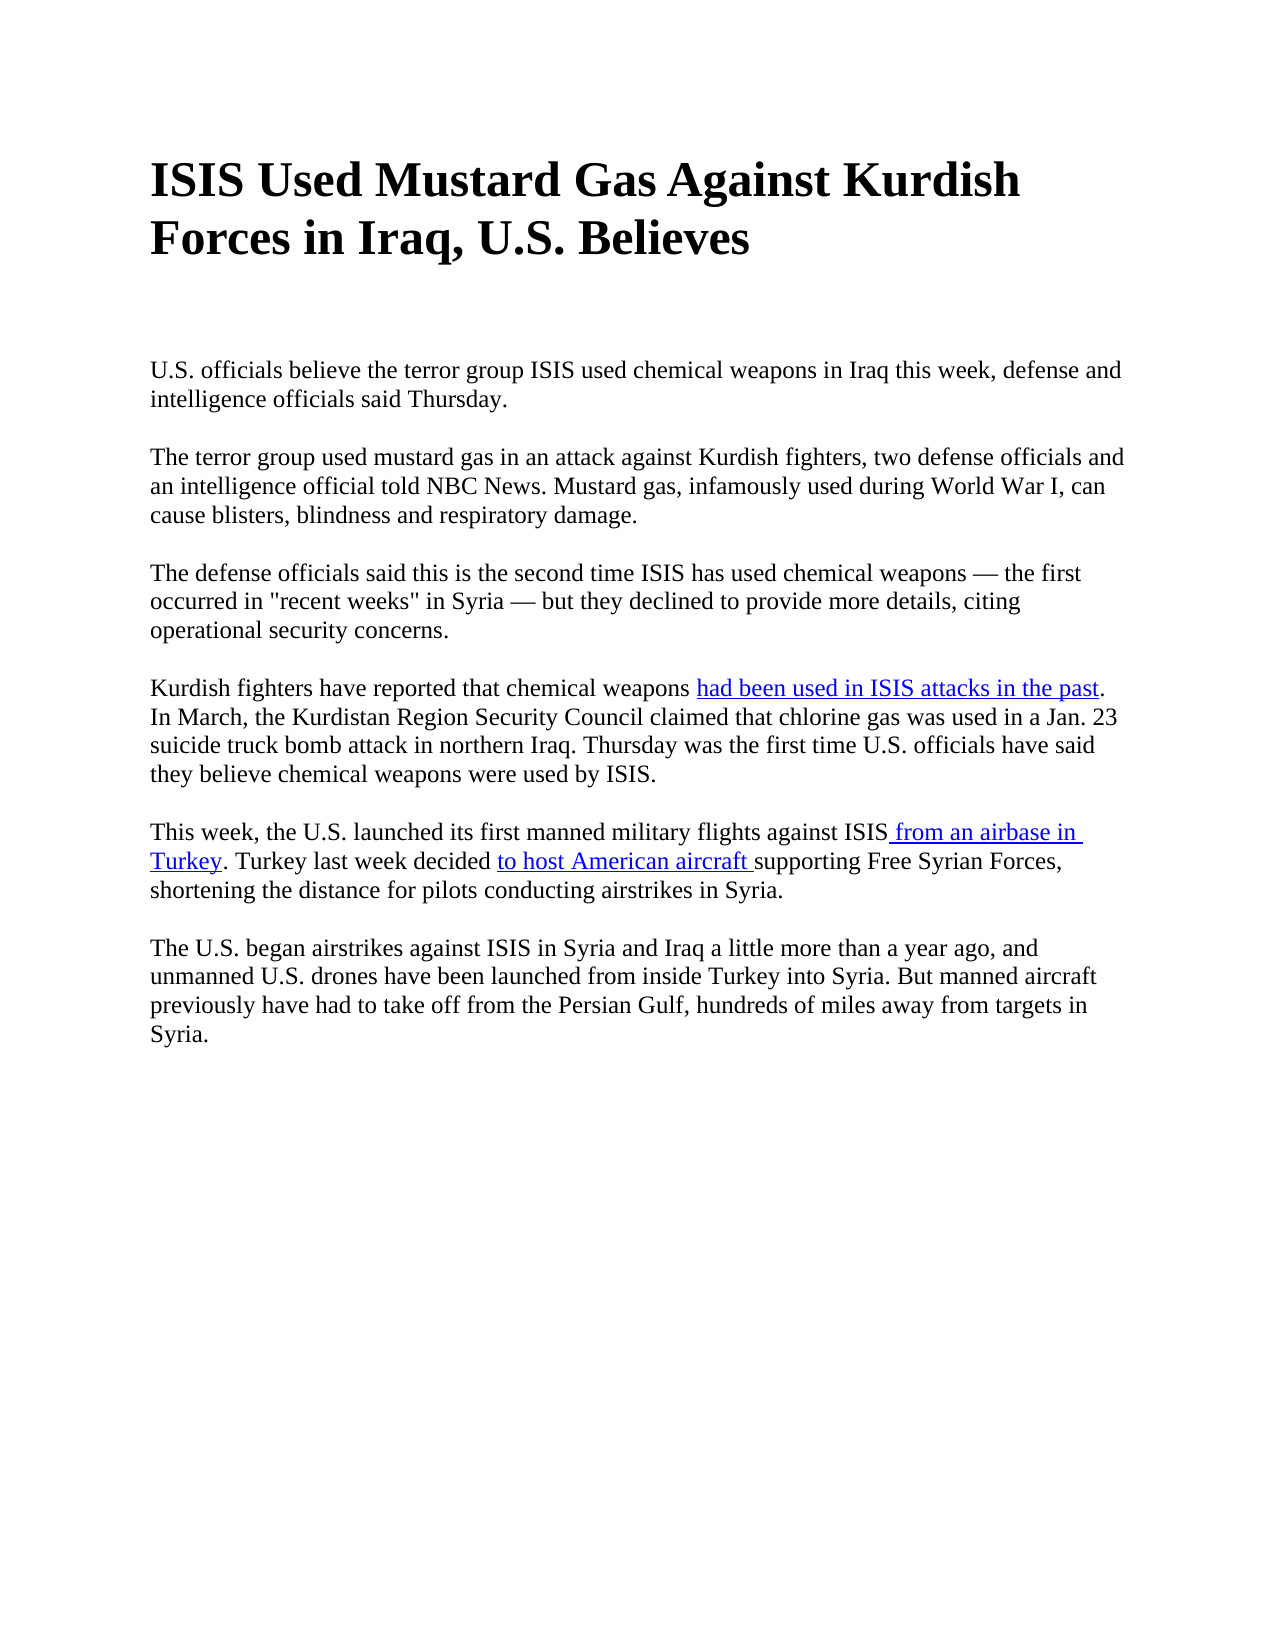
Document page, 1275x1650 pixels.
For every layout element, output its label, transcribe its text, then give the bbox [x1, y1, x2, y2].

text ISIS Used Mustard Gas Against Kurdish Forces in Iraq, U.S. Believes [150, 150, 1125, 265]
text This week, the U.S. launched its first manned military flights against ISIS from an airbase in Turkey. Turkey last week decided to host American aircraft supporting Free Syrian Forces, shortening the distance for pilots conducting airstrikes in Syria. [150, 817, 1125, 903]
text The defense officials said this is the second time ISIS has used chemical weapons — the first occurred in "recent weeks" in Syria — but they declined to provide more details, citing operational security concerns. [150, 558, 1125, 644]
text U.S. officials believe the terror group ISIS used chemical weapons in Iraq this week, defense and intelligence officials said Thursday. [150, 356, 1125, 413]
text Kurdish fighters have reported that chemical weapons had been used in ISIS attacks in the past. In March, the Kurdistan Region Security Council claimed that chlorine gas was used in a Jan. 23 suicide truck bomb attack in northern Iraq. Thursday was the first time U.S. officials have said they believe chemical weapons were used by ISIS. [150, 673, 1125, 788]
text The terror group used mustard gas in an attack against Kurdish fighters, two defense officials and an intelligence official told NBC News. Mustard gas, infamously used during World War I, can cause blisters, blindness and respiratory damage. [150, 442, 1125, 528]
text The U.S. began airstrikes against ISIS in Syria and Iraq a little more than a year ago, and unmanned U.S. drones have been launched from inside Turkey into Syria. But manned aircraft previously have had to take off from the Persian Gulf, hundreds of miles away from targets in Syria. [150, 933, 1125, 1048]
